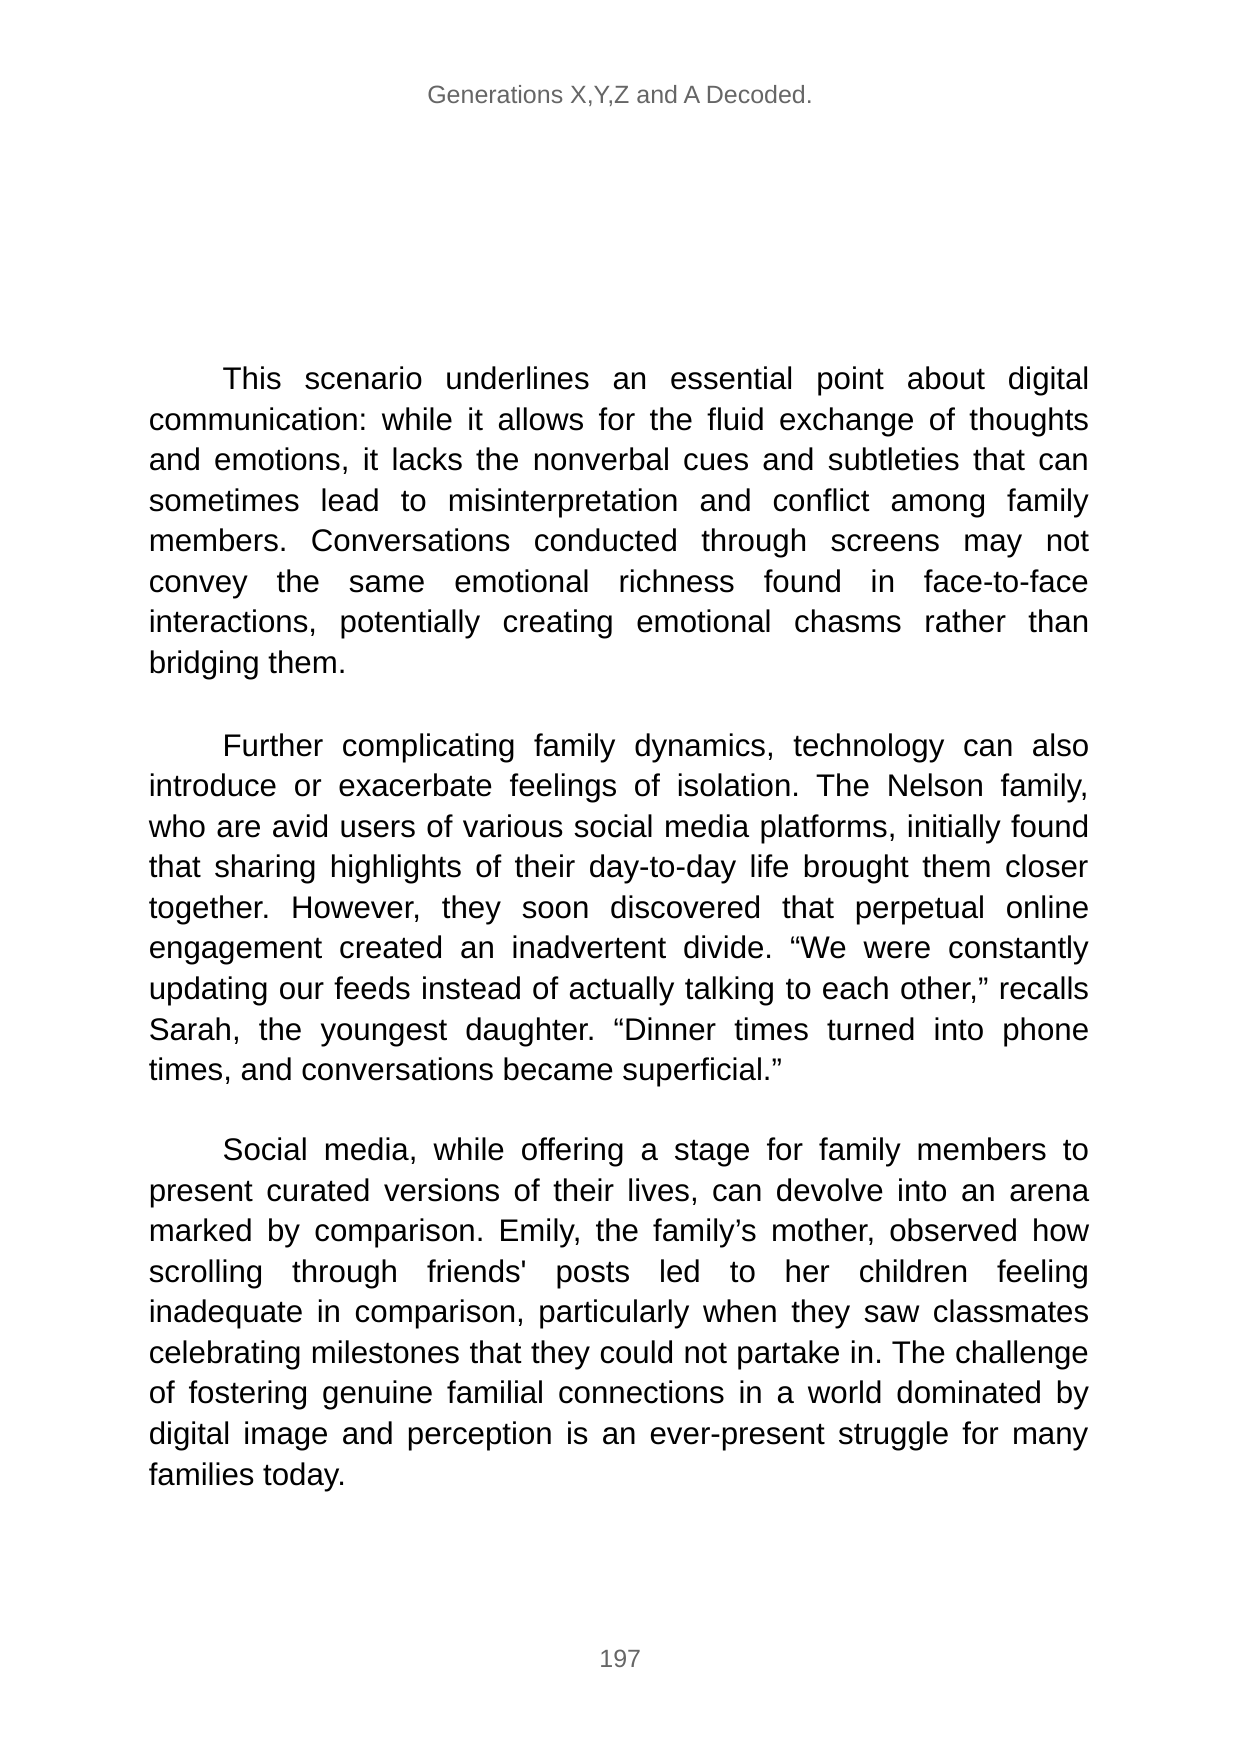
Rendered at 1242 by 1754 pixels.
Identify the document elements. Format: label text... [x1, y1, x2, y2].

text This scenario underlines an essential point about digital communication: while it allows for the fluid exchange of thoughts and emotions, it lacks the nonverbal cues and subtleties that can sometimes lead to misinterpretation and conflict among family members. Conversations conducted through screens may not convey the same emotional richness found in face-to-face interactions, potentially creating emotional chasms rather than bridging them. [148, 360, 1090, 680]
text Further complicating family dynamics, technology can also introduce or exacerbate feelings of isolation. The Nelson family, who are avid users of various social media platforms, initially found that sharing highlights of their day-to-day life brought them closer together. However, they soon discovered that perpetual online engagement created an inadvertent divide. “We were constantly updating our feeds instead of actually talking to each other,” recalls Sarah, the youngest daughter. “Dinner times turned into phone times, and conversations became superficial.” [148, 727, 1090, 1087]
text Social media, while offering a stage for family members to present curated versions of their lives, can devolve into an arena marked by comparison. Emily, the family’s mother, observed how scrolling through friends' posts led to her children feeling inadequate in comparison, particularly when they saw classmates celebrating milestones that they could not partake in. The challenge of fostering genuine familial connections in a world dominated by digital image and perception is an ever-present struggle for many families today. [148, 1131, 1090, 1492]
